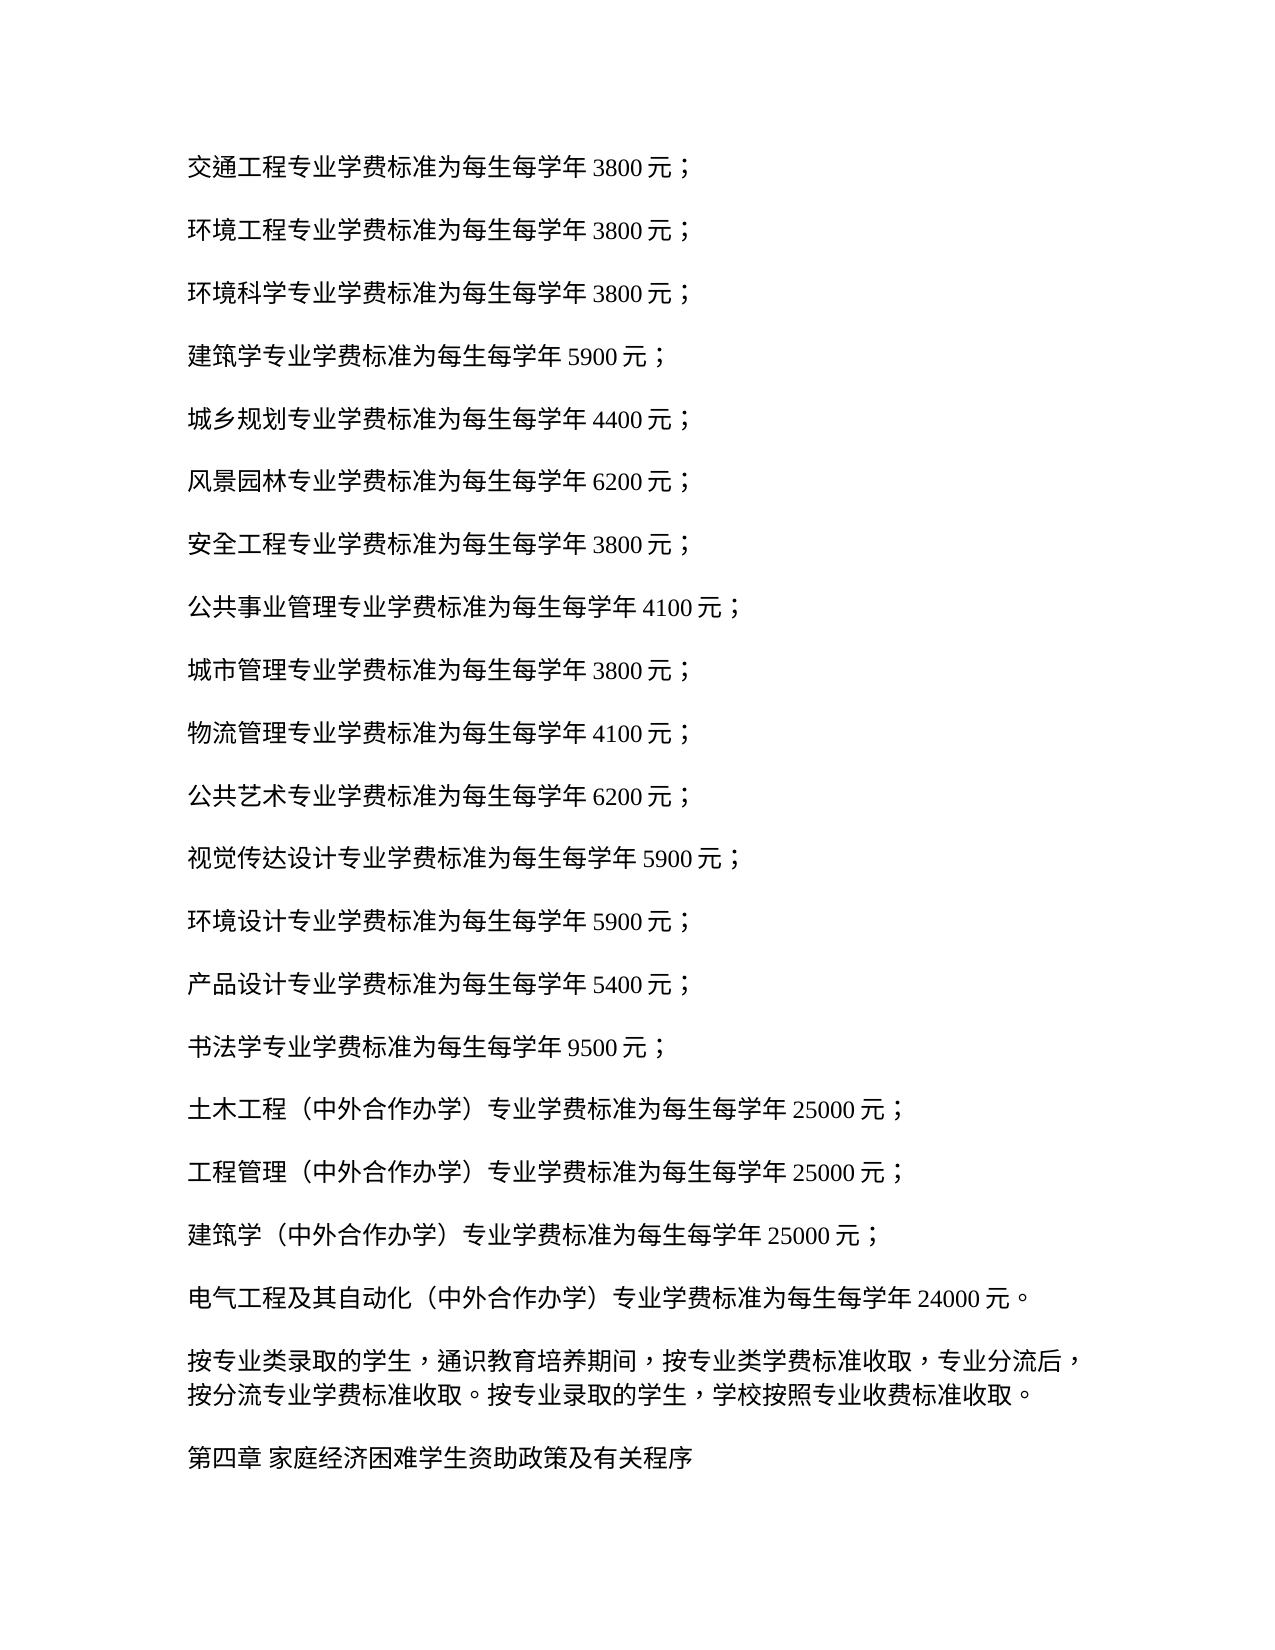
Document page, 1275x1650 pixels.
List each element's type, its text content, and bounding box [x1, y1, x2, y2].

text 公共事业管理专业学费标准为每生每学年4100元； [187, 590, 1087, 624]
text 交通工程专业学费标准为每生每学年3800元； [187, 150, 1087, 184]
text 公共艺术专业学费标准为每生每学年6200元； [187, 778, 1087, 812]
text 产品设计专业学费标准为每生每学年5400元； [187, 967, 1087, 1001]
text 第四章 家庭经济困难学生资助政策及有关程序 [187, 1440, 1087, 1474]
text 工程管理（中外合作办学）专业学费标准为每生每学年25000元； [187, 1155, 1087, 1189]
text 按专业类录取的学生，通识教育培养期间，按专业类学费标准收取，专业分流后，按分流专业学费标准收取。按专业录取的学生，学校按照专业收费标准收取。 [187, 1343, 1087, 1412]
text 建筑学（中外合作办学）专业学费标准为每生每学年25000元； [187, 1218, 1087, 1252]
text 环境工程专业学费标准为每生每学年3800元； [187, 213, 1087, 247]
text 城乡规划专业学费标准为每生每学年4400元； [187, 401, 1087, 435]
text 环境设计专业学费标准为每生每学年5900元； [187, 904, 1087, 938]
text 风景园林专业学费标准为每生每学年6200元； [187, 464, 1087, 498]
text 电气工程及其自动化（中外合作办学）专业学费标准为每生每学年24000元。 [187, 1281, 1087, 1315]
text 物流管理专业学费标准为每生每学年4100元； [187, 715, 1087, 749]
text 城市管理专业学费标准为每生每学年3800元； [187, 652, 1087, 687]
text 土木工程（中外合作办学）专业学费标准为每生每学年25000元； [187, 1092, 1087, 1126]
text 建筑学专业学费标准为每生每学年5900元； [187, 338, 1087, 372]
text 安全工程专业学费标准为每生每学年3800元； [187, 527, 1087, 561]
text 书法学专业学费标准为每生每学年9500元； [187, 1029, 1087, 1063]
text 环境科学专业学费标准为每生每学年3800元； [187, 276, 1087, 310]
text 视觉传达设计专业学费标准为每生每学年5900元； [187, 841, 1087, 875]
